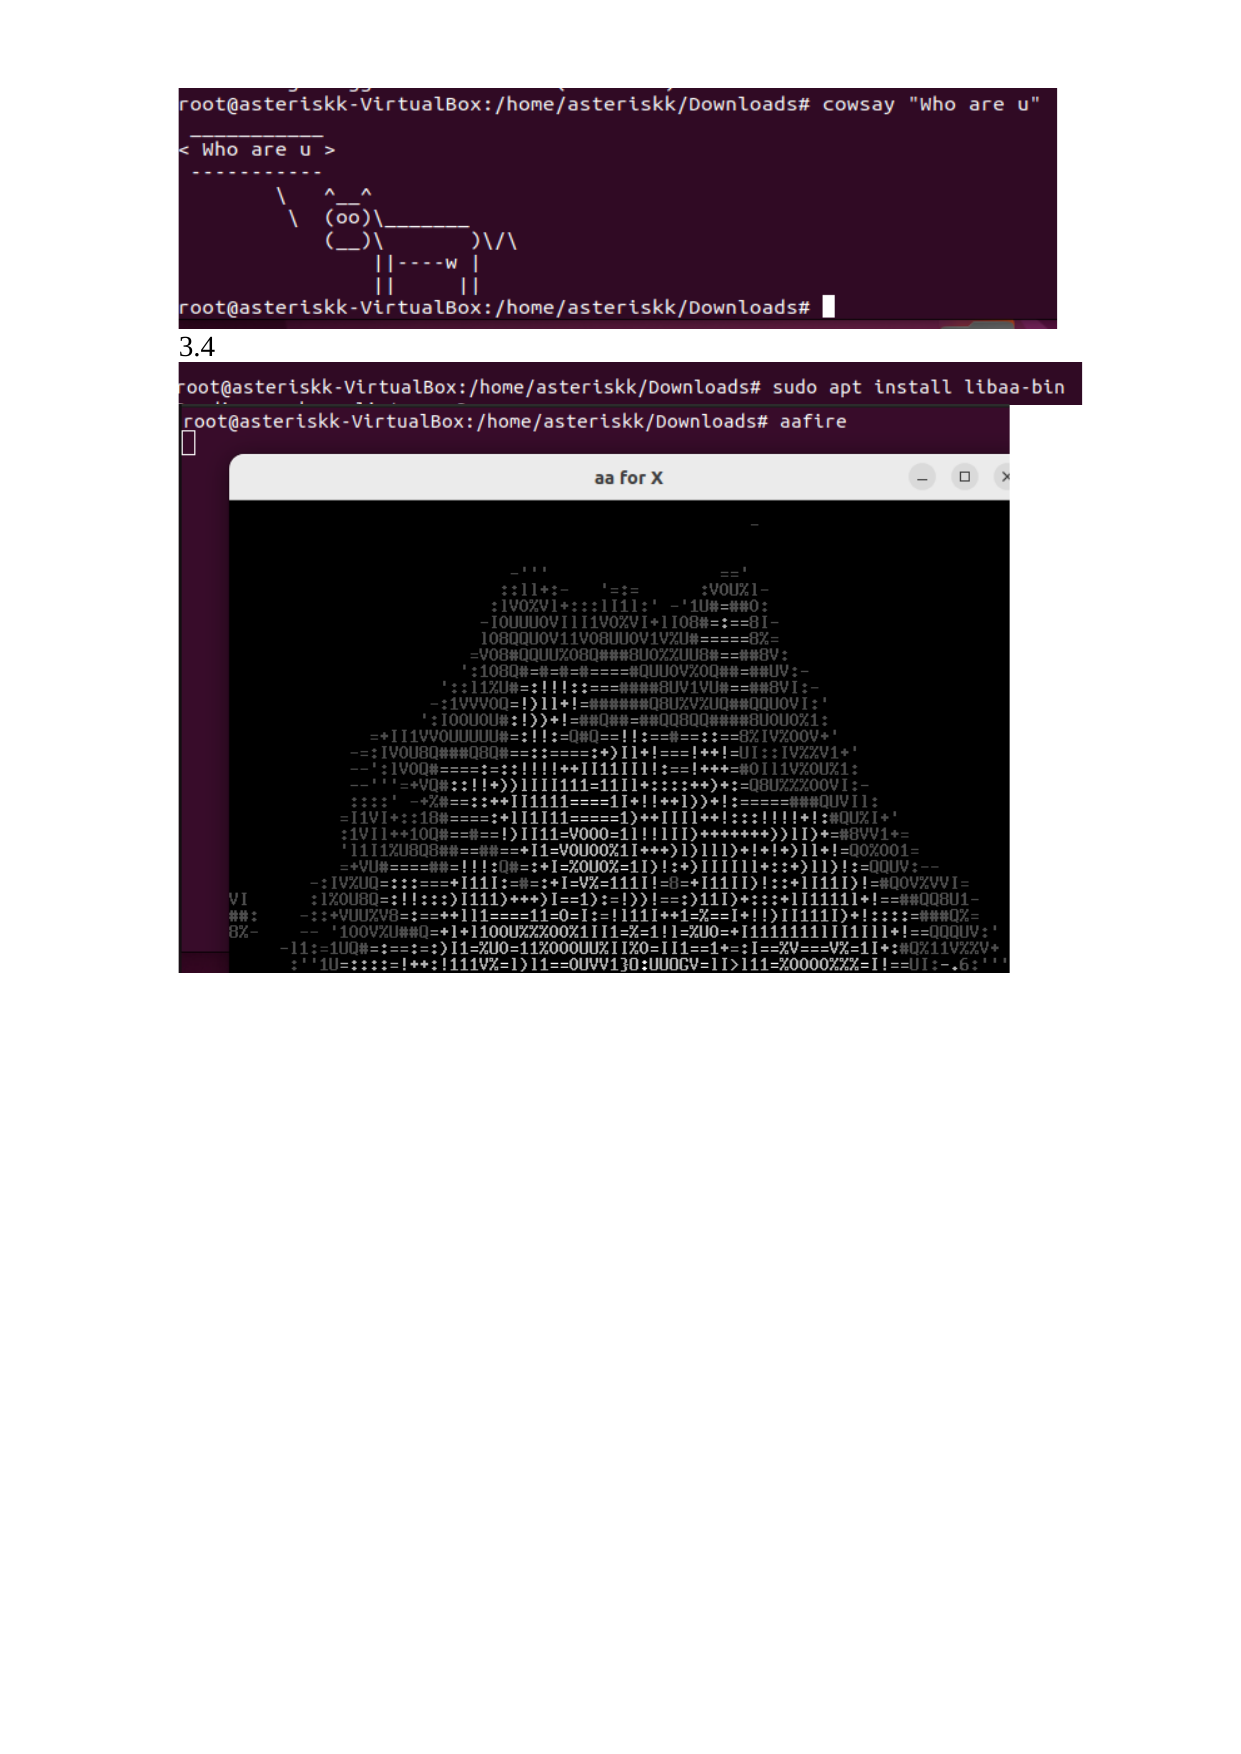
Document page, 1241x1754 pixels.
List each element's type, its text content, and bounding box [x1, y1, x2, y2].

text 3.4 [103, 329, 1181, 362]
picture [178, 88, 1058, 329]
picture [178, 362, 1083, 973]
